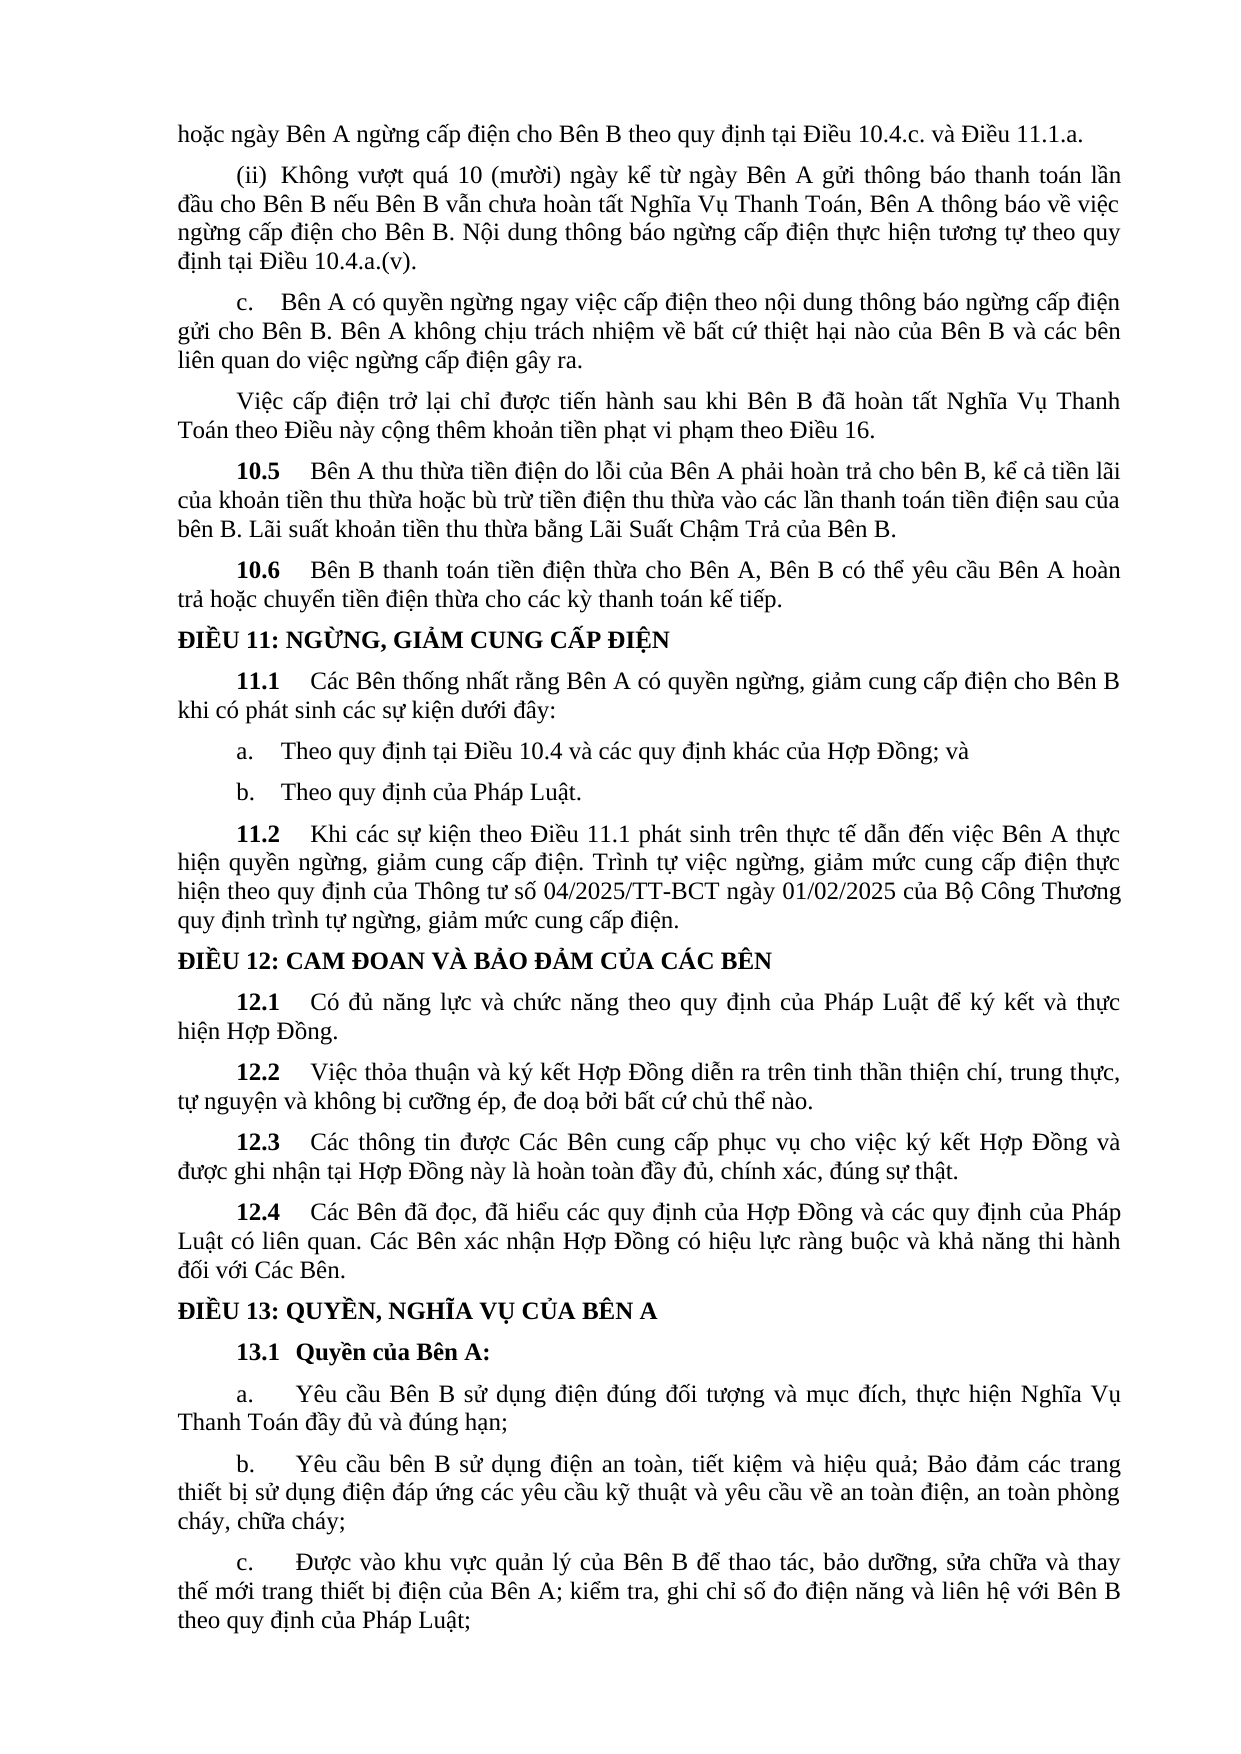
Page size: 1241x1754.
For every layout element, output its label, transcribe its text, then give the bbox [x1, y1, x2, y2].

list Các Bên thống nhất rằng Bên A có quyền ngừng, giảm cung cấp điện cho Bên B khi có phát sinh các sự kiện dưới đây: [177, 666, 1122, 724]
text ĐIỀU 13: QUYỀN, NGHĨA VỤ CỦA BÊN A [177, 1296, 1122, 1325]
list Các thông tin được Các Bên cung cấp phục vụ cho việc ký kết Hợp Đồng và được ghi nhận tại Hợp Đồng này là hoàn toàn đầy đủ, chính xác, đúng sự thật. [177, 1127, 1122, 1185]
text ĐIỀU 11: NGỪNG, GIẢM CUNG CẤP ĐIỆN [177, 625, 1122, 654]
text Việc cấp điện trở lại chỉ được tiến hành sau khi Bên B đã hoàn tất Nghĩa Vụ Thanh Toán theo Điều này cộng thêm khoản tiền phạt vi phạm theo Điều 16. [177, 386, 1122, 444]
list Theo quy định của Pháp Luật. [177, 777, 1122, 806]
list Theo quy định tại Điều 10.4 và các quy định khác của Hợp Đồng; và [177, 736, 1122, 765]
list Có đủ năng lực và chức năng theo quy định của Pháp Luật để ký kết và thực hiện Hợp Đồng. [177, 987, 1122, 1045]
list Khi các sự kiện theo Điều 11.1 phát sinh trên thực tế dẫn đến việc Bên A thực hiện quyền ngừng, giảm cung cấp điện. Trình tự việc ngừng, giảm mức cung cấp điện thực hiện theo quy định của Thông tư số 04/2025/TT-BCT ngày 01/02/2025 của Bộ Công Thương quy định trình tự ngừng, giảm mức cung cấp điện. [177, 819, 1122, 934]
list Yêu cầu Bên B sử dụng điện đúng đối tượng và mục đích, thực hiện Nghĩa Vụ Thanh Toán đầy đủ và đúng hạn; [177, 1379, 1122, 1436]
text ĐIỀU 12: CAM ĐOAN VÀ BẢO ĐẢM CỦA CÁC BÊN [177, 946, 1122, 975]
list Việc thỏa thuận và ký kết Hợp Đồng diễn ra trên tinh thần thiện chí, trung thực, tự nguyện và không bị cưỡng ép, đe doạ bởi bất cứ chủ thể nào. [177, 1057, 1122, 1115]
list Quyền của Bên A: [177, 1337, 1122, 1366]
list Bên B thanh toán tiền điện thừa cho Bên A, Bên B có thể yêu cầu Bên A hoàn trả hoặc chuyển tiền điện thừa cho các kỳ thanh toán kế tiếp. [177, 555, 1122, 612]
